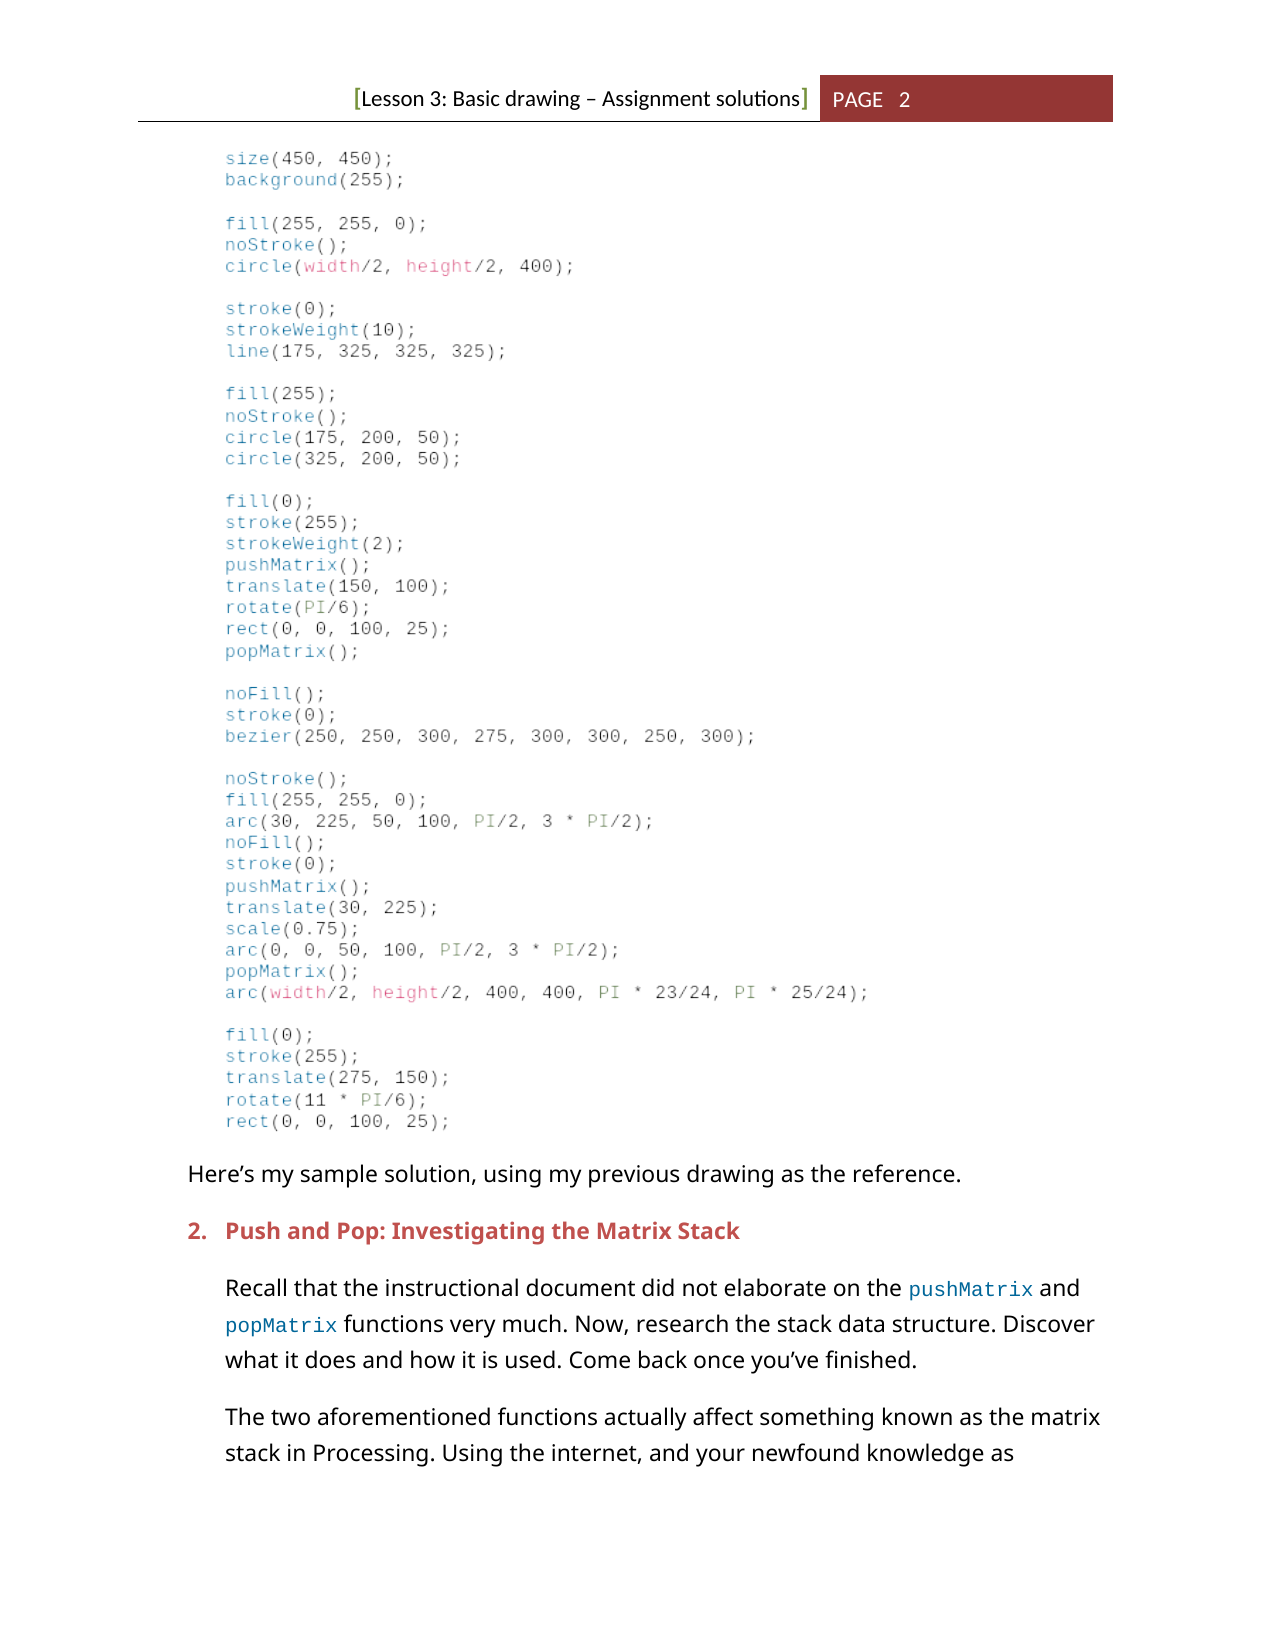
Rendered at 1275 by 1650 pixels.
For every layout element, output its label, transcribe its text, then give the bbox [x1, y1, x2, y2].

text Here’s my sample solution, using my previous drawing as the reference. [150, 1158, 1125, 1189]
list Push and Pop: Investigating the Matrix Stack [187, 1215, 1125, 1246]
text Recall that the instructional document did not elaborate on the pushMatrix and popMatrix functions very much. Now, research the stack data structure. Discover what it does and how it is used. Come back once you’ve finished. [225, 1272, 1125, 1375]
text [225, 1401, 1125, 1468]
